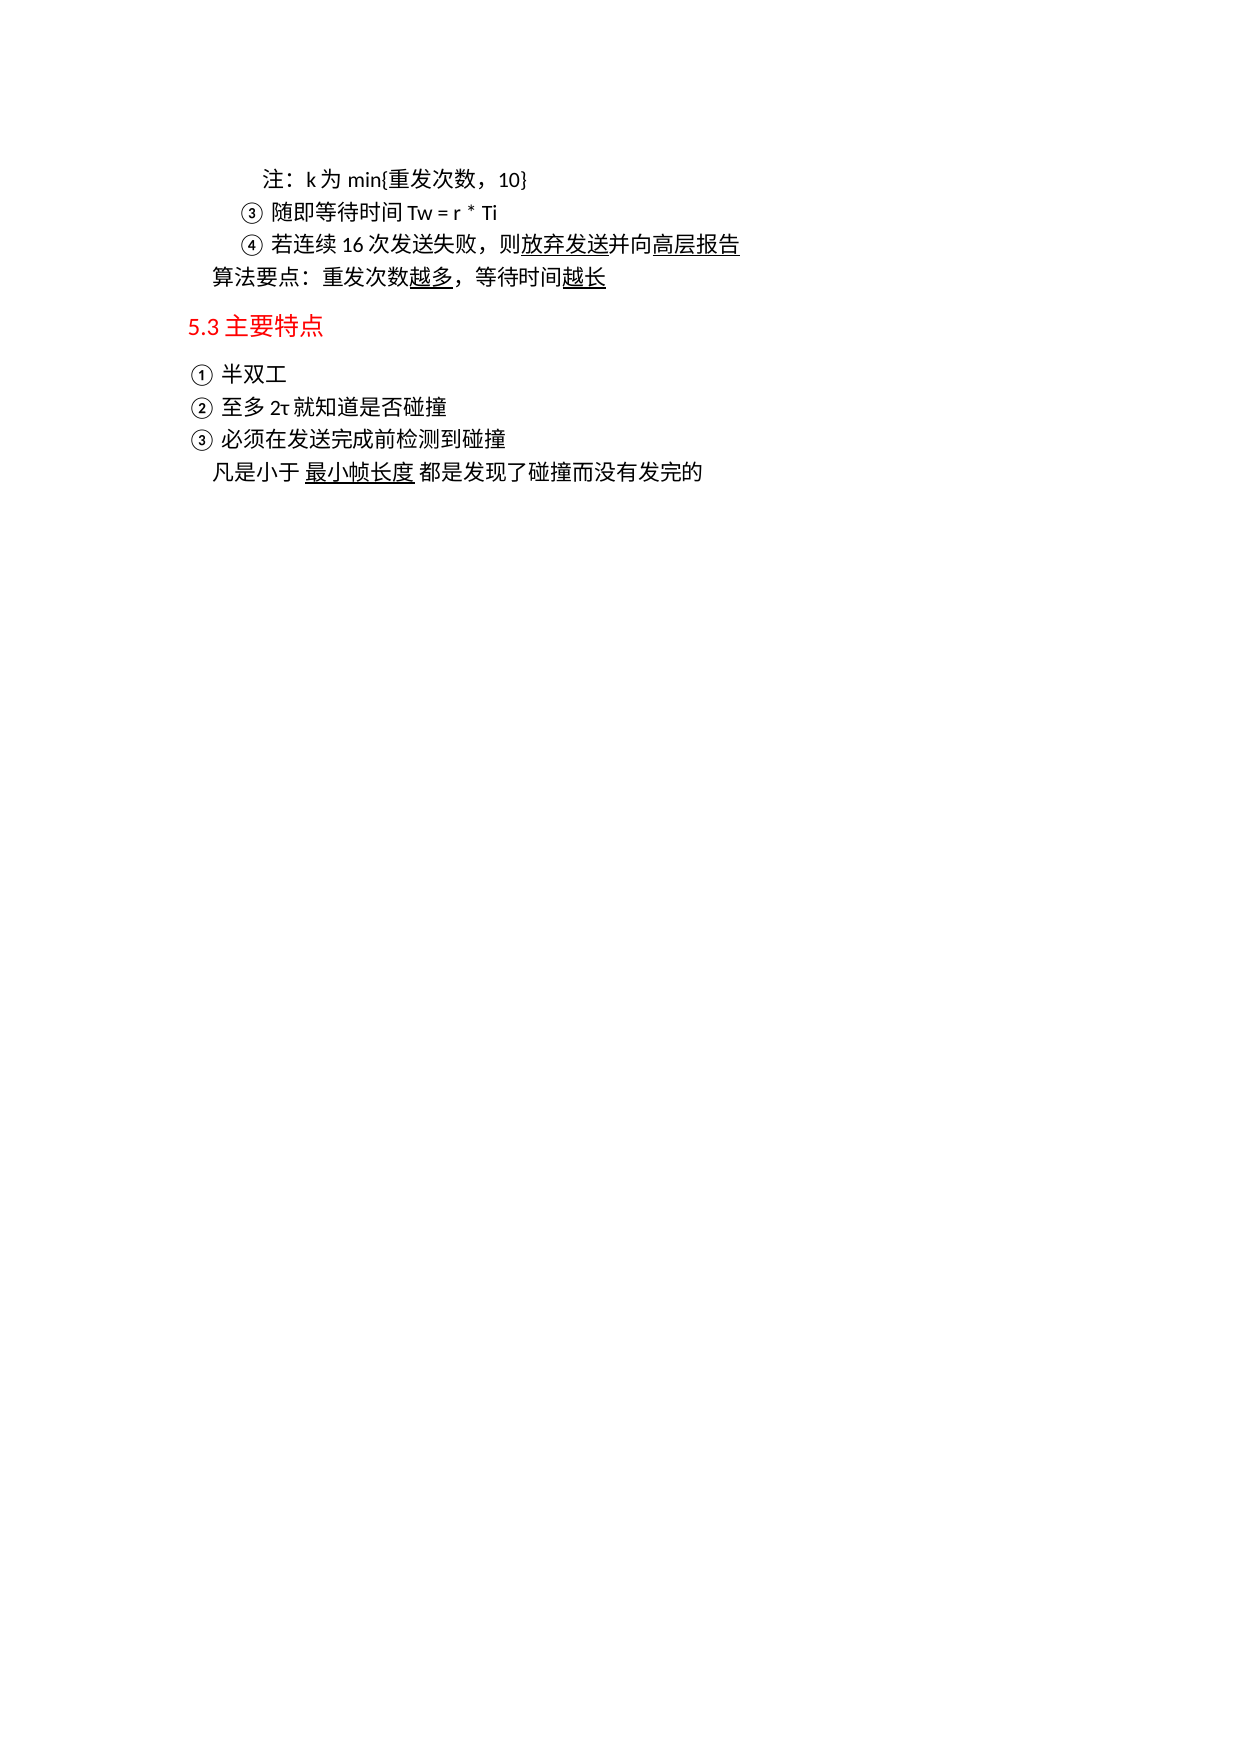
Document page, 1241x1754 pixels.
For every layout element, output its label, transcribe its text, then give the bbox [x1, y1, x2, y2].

text ③ 必须在发送完成前检测到碰撞 [187, 422, 1053, 454]
text ④ 若连续16次发送失败，则放弃发送并向高层报告 [237, 227, 1053, 259]
text 算法要点：重发次数越多，等待时间越长 [212, 259, 1053, 292]
text 凡是小于 最小帧长度 都是发现了碰撞而没有发完的 [212, 454, 1053, 487]
text ③ 随即等待时间Tw = r * Ti [237, 194, 1053, 227]
text 注：k为 min{重发次数，10} [262, 162, 1053, 194]
text ② 至多2τ就知道是否碰撞 [187, 389, 1053, 422]
text ① 半双工 [187, 357, 1053, 389]
text 5.3主要特点 [187, 292, 1053, 357]
